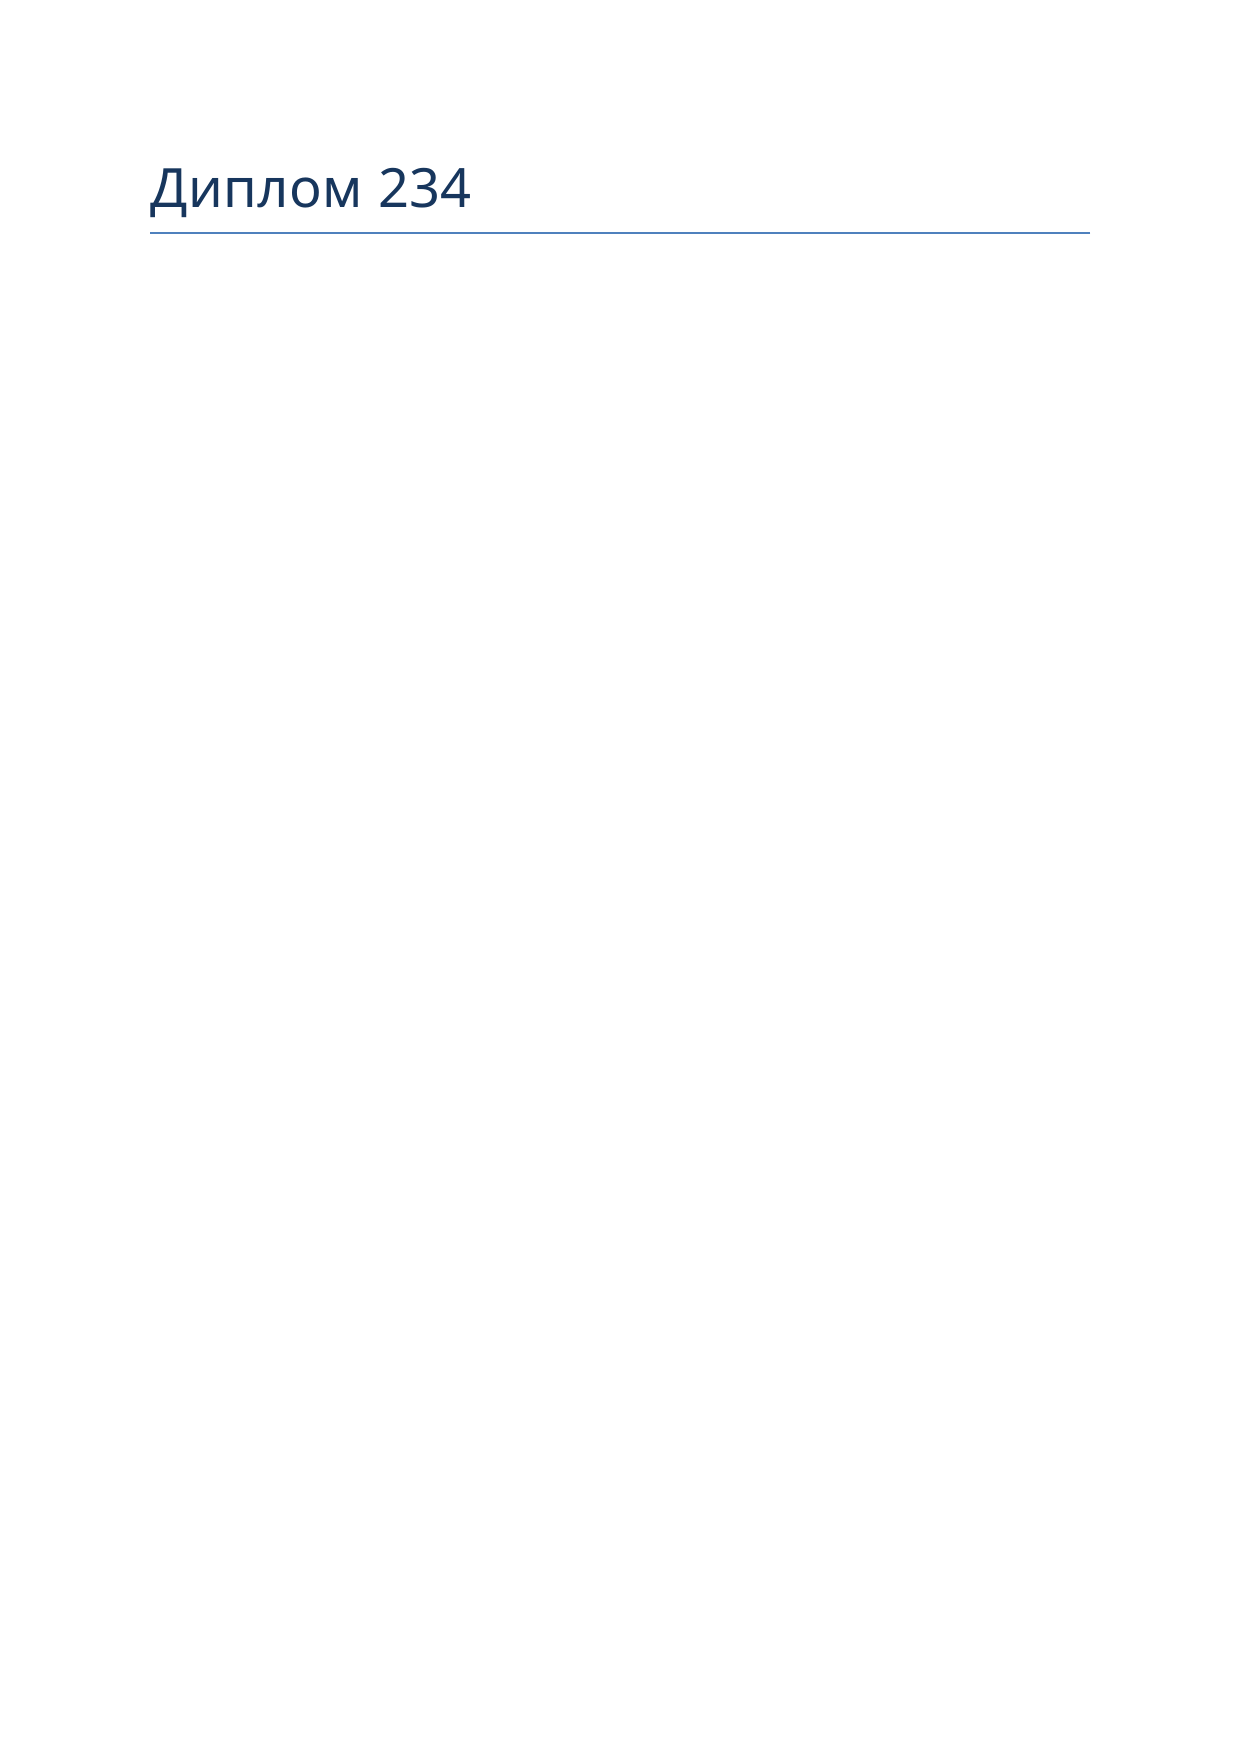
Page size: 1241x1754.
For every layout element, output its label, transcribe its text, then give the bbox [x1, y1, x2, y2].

title Диплом 234 [150, 150, 1090, 232]
